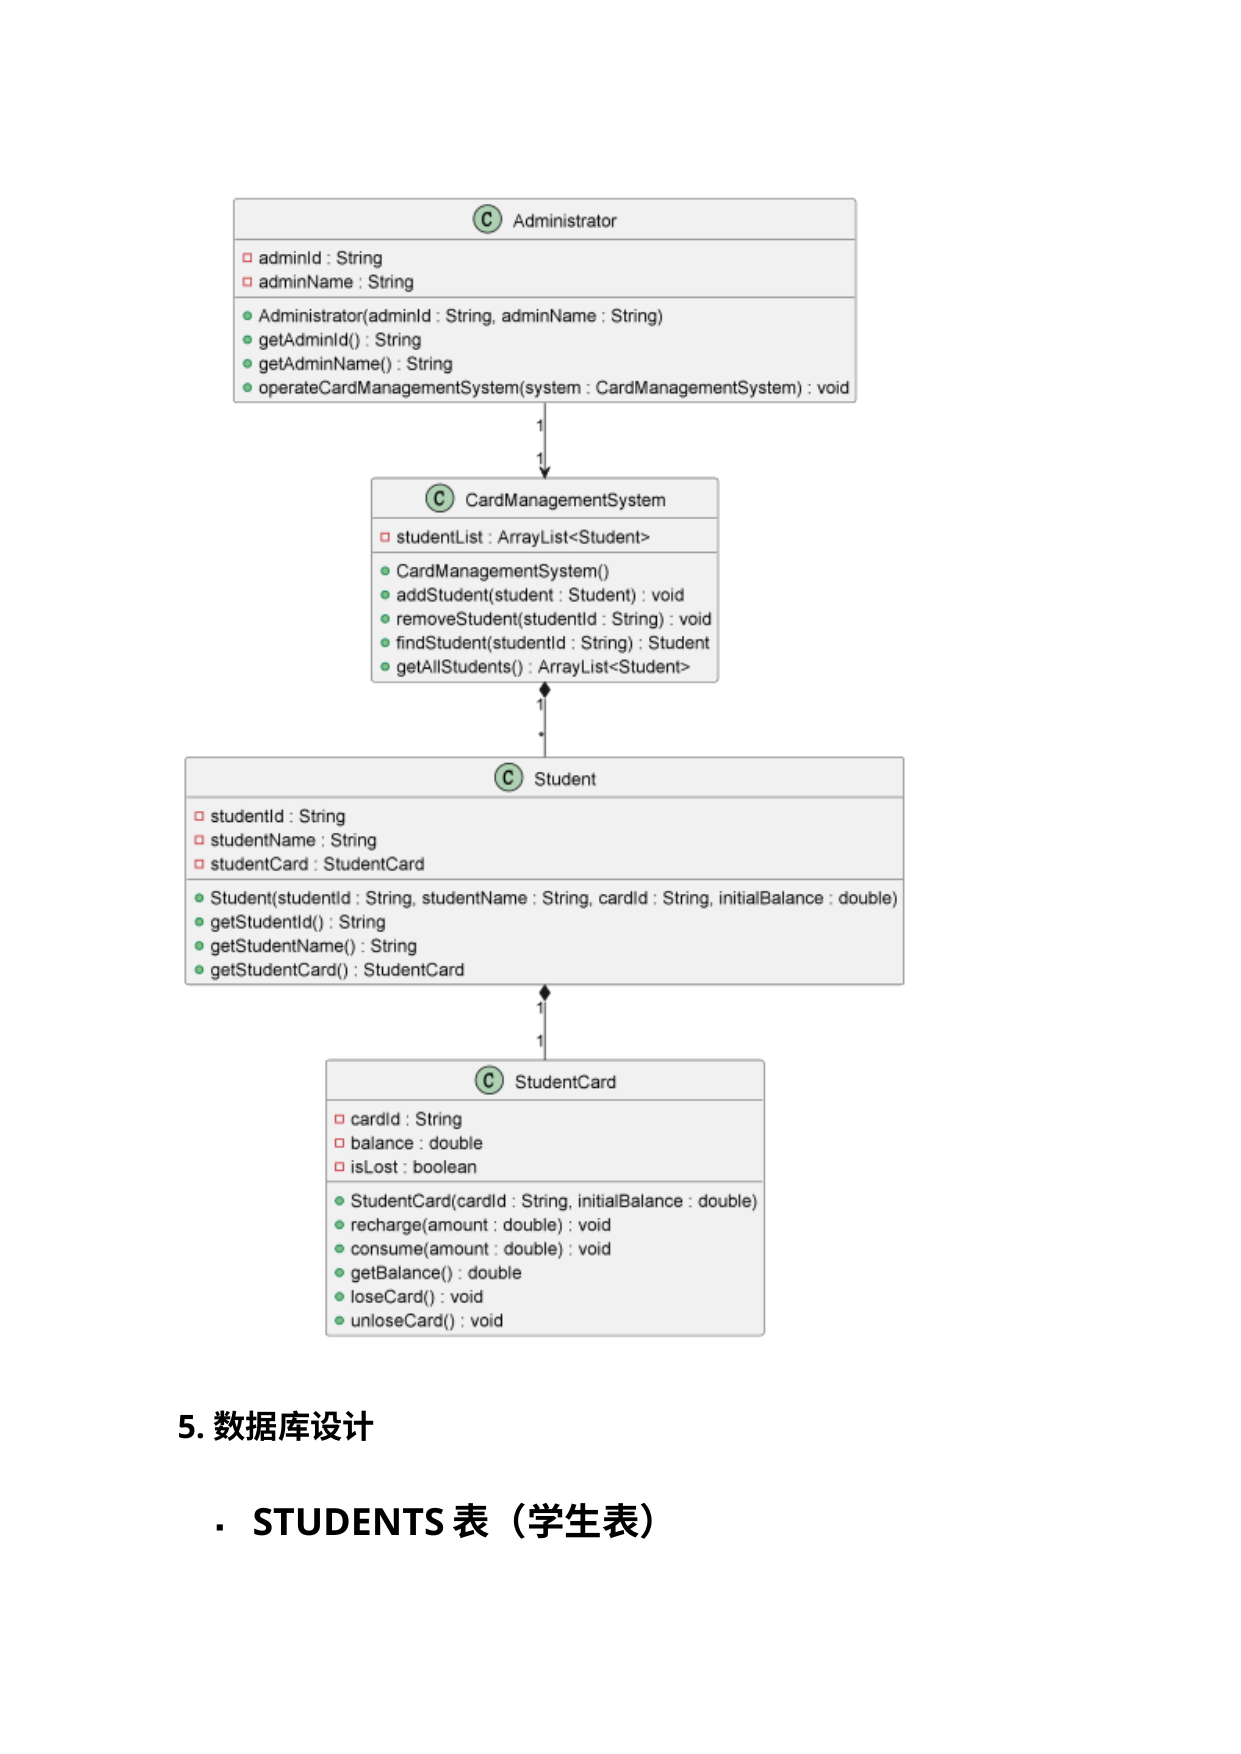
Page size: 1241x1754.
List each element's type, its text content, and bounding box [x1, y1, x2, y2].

picture [177, 192, 910, 1342]
subtitle STUDENTS表（学生表） [215, 1486, 1087, 1551]
subtitle 5. 数据库设计 [177, 1392, 1087, 1457]
